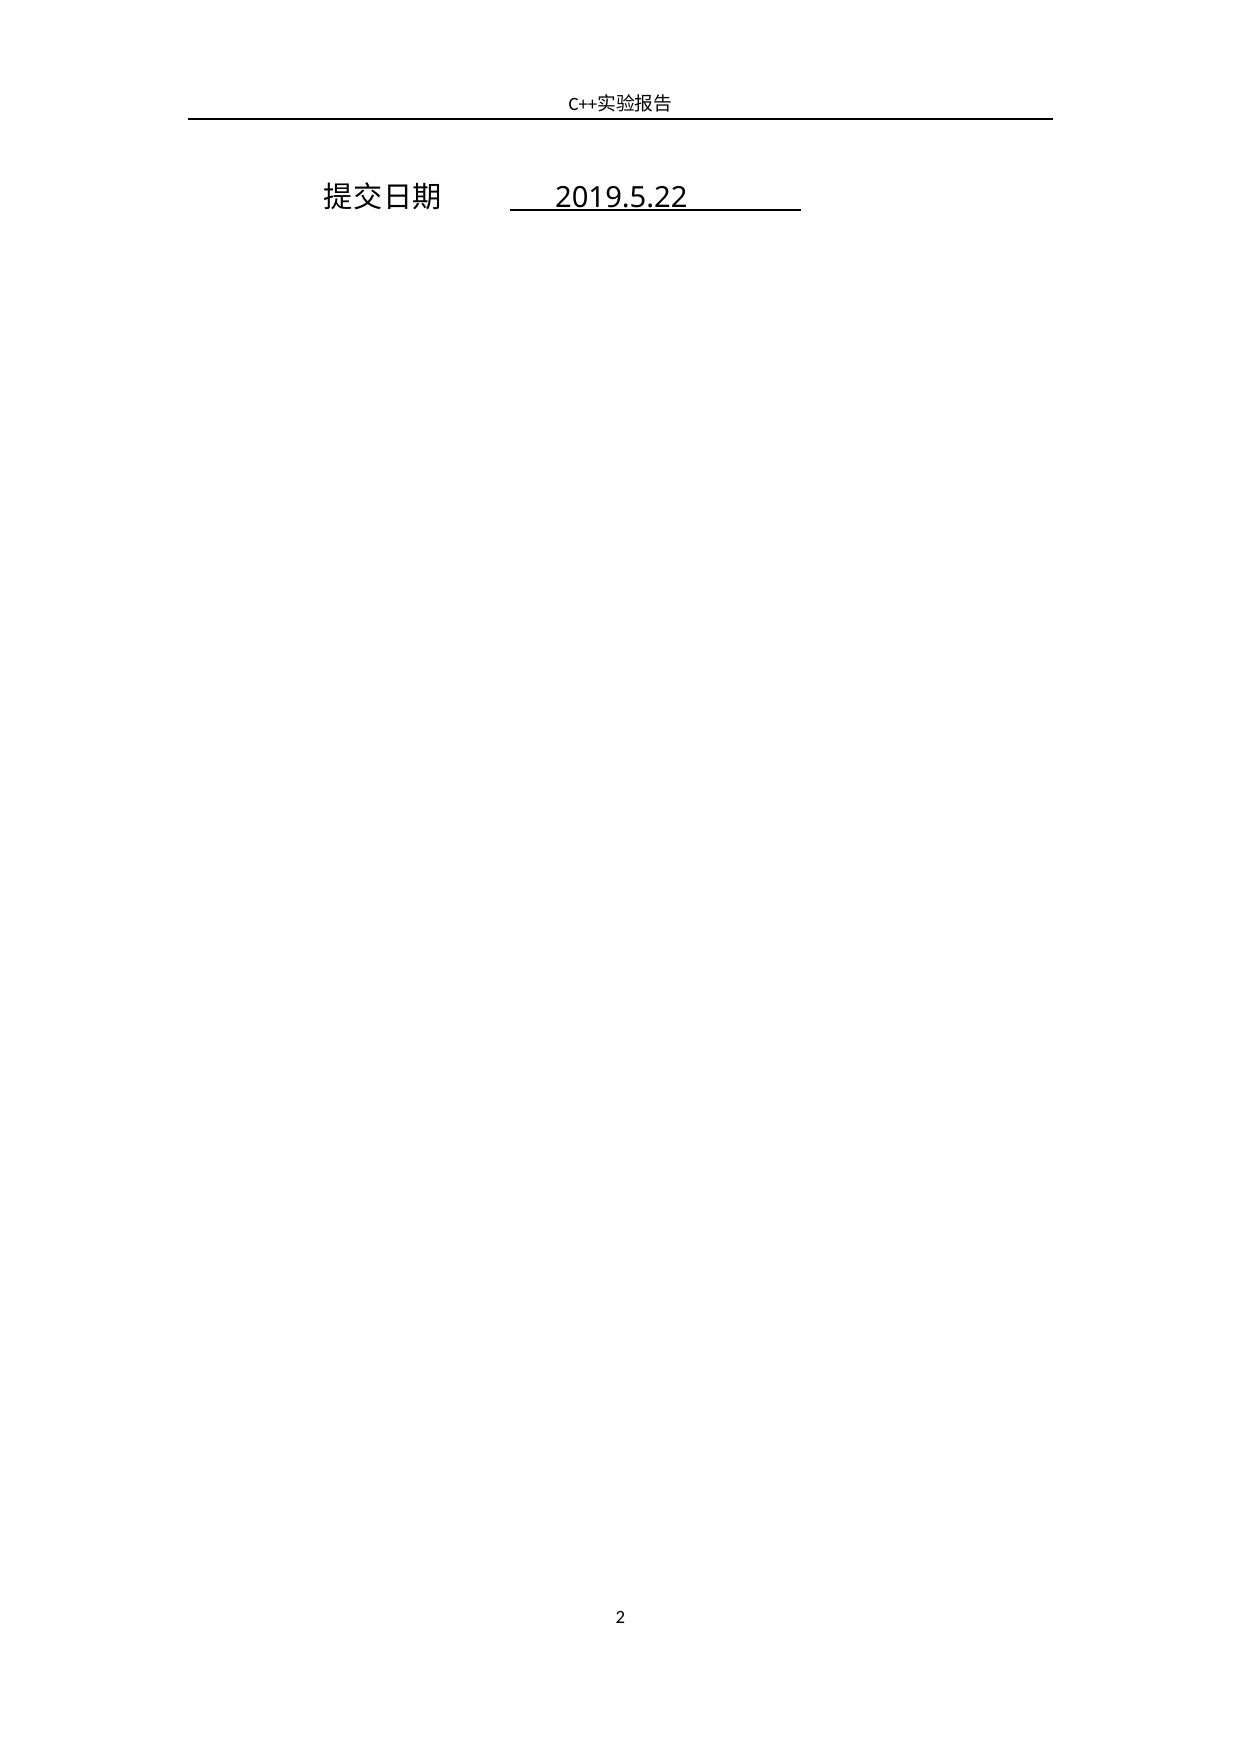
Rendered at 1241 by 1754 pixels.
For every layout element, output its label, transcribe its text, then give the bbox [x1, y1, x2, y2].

text 提交日期 2019.5.22 [187, 162, 1053, 227]
